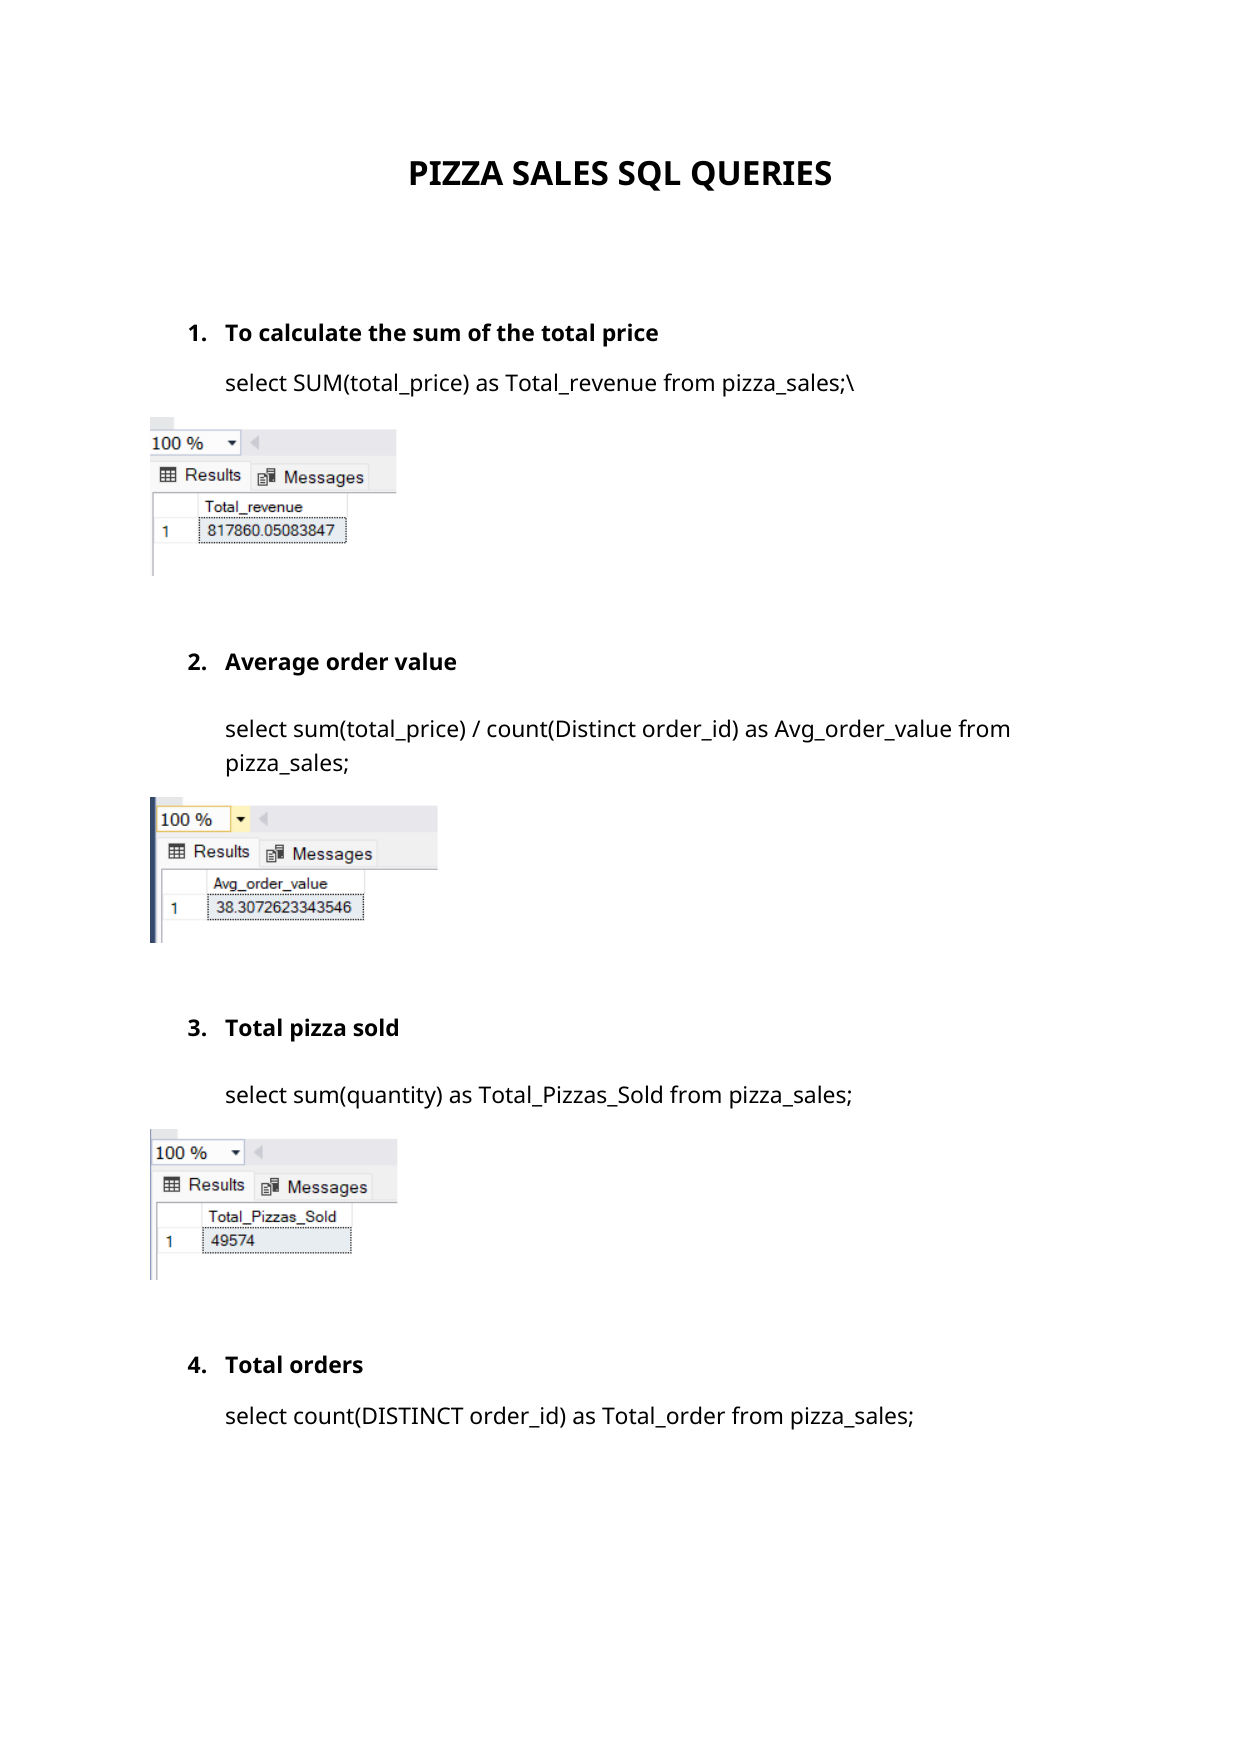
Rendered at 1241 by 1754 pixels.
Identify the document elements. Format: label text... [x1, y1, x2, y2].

text PIZZA SALES SQL QUERIES [150, 150, 1090, 195]
picture [150, 1129, 398, 1280]
list Average order value [187, 646, 1090, 677]
text select SUM(total_price) as Total_revenue from pizza_sales;\ [150, 367, 1090, 398]
list To calculate the sum of the total price [187, 316, 1090, 348]
list select sum(total_price) / count(Distinct order_id) as Avg_order_value from pizza_sales; [225, 713, 1090, 778]
list Total pizza sold [187, 1012, 1090, 1043]
text select count(DISTINCT order_id) as Total_order from pizza_sales; [150, 1400, 1090, 1431]
picture [150, 797, 438, 943]
picture [150, 417, 397, 576]
list Total orders [187, 1349, 1090, 1381]
list select sum(quantity) as Total_Pizzas_Sold from pizza_sales; [225, 1079, 1090, 1111]
